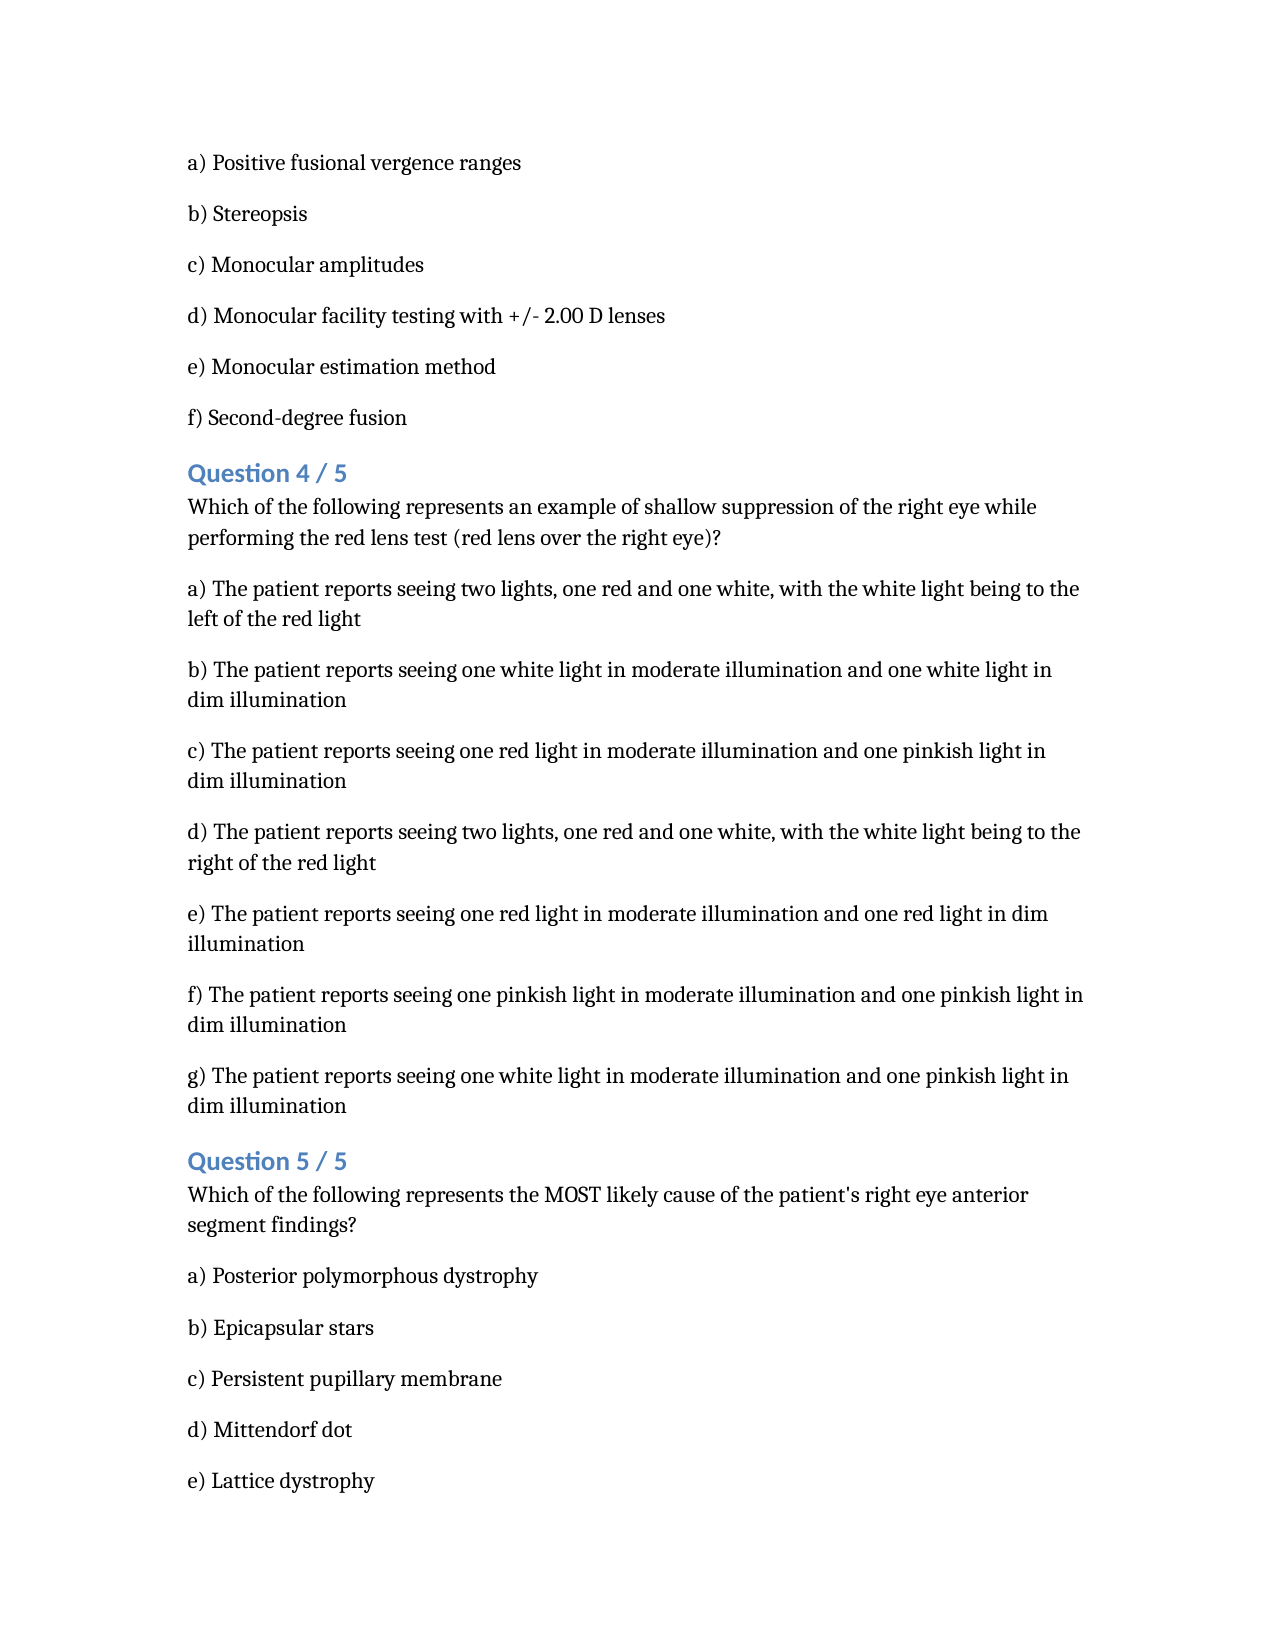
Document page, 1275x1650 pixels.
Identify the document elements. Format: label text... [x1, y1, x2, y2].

text e) Lattice dystrophy [187, 1467, 1087, 1494]
text d) Mittendorf dot [187, 1416, 1087, 1443]
text c) The patient reports seeing one red light in moderate illumination and one pinkish light in dim illumination [187, 738, 1087, 794]
subtitle Question 5 / 5 [187, 1144, 1087, 1177]
text Which of the following represents an example of shallow suppression of the right eye while performing the red lens test (red lens over the right eye)? [187, 494, 1087, 551]
text b) Stereopsis [187, 201, 1087, 227]
text f) Second-degree fusion [187, 405, 1087, 432]
subtitle Question 4 / 5 [187, 456, 1087, 489]
text b) The patient reports seeing one white light in moderate illumination and one white light in dim illumination [187, 657, 1087, 713]
text f) The patient reports seeing one pinkish light in moderate illumination and one pinkish light in dim illumination [187, 982, 1087, 1038]
text a) Posterior polymorphous dystrophy [187, 1263, 1087, 1290]
text g) The patient reports seeing one white light in moderate illumination and one pinkish light in dim illumination [187, 1063, 1087, 1119]
text c) Persistent pupillary membrane [187, 1365, 1087, 1392]
text a) The patient reports seeing two lights, one red and one white, with the white light being to the left of the red light [187, 575, 1087, 632]
text d) Monocular facility testing with +/- 2.00 D lenses [187, 303, 1087, 329]
text c) Monocular amplitudes [187, 252, 1087, 278]
text Which of the following represents the MOST likely cause of the patient's right eye anterior segment findings? [187, 1182, 1087, 1239]
text b) Epicapsular stars [187, 1314, 1087, 1341]
text e) The patient reports seeing one red light in moderate illumination and one red light in dim illumination [187, 900, 1087, 957]
text e) Monocular estimation method [187, 354, 1087, 381]
text d) The patient reports seeing two lights, one red and one white, with the white light being to the right of the red light [187, 819, 1087, 876]
text a) Positive fusional vergence ranges [187, 150, 1087, 176]
